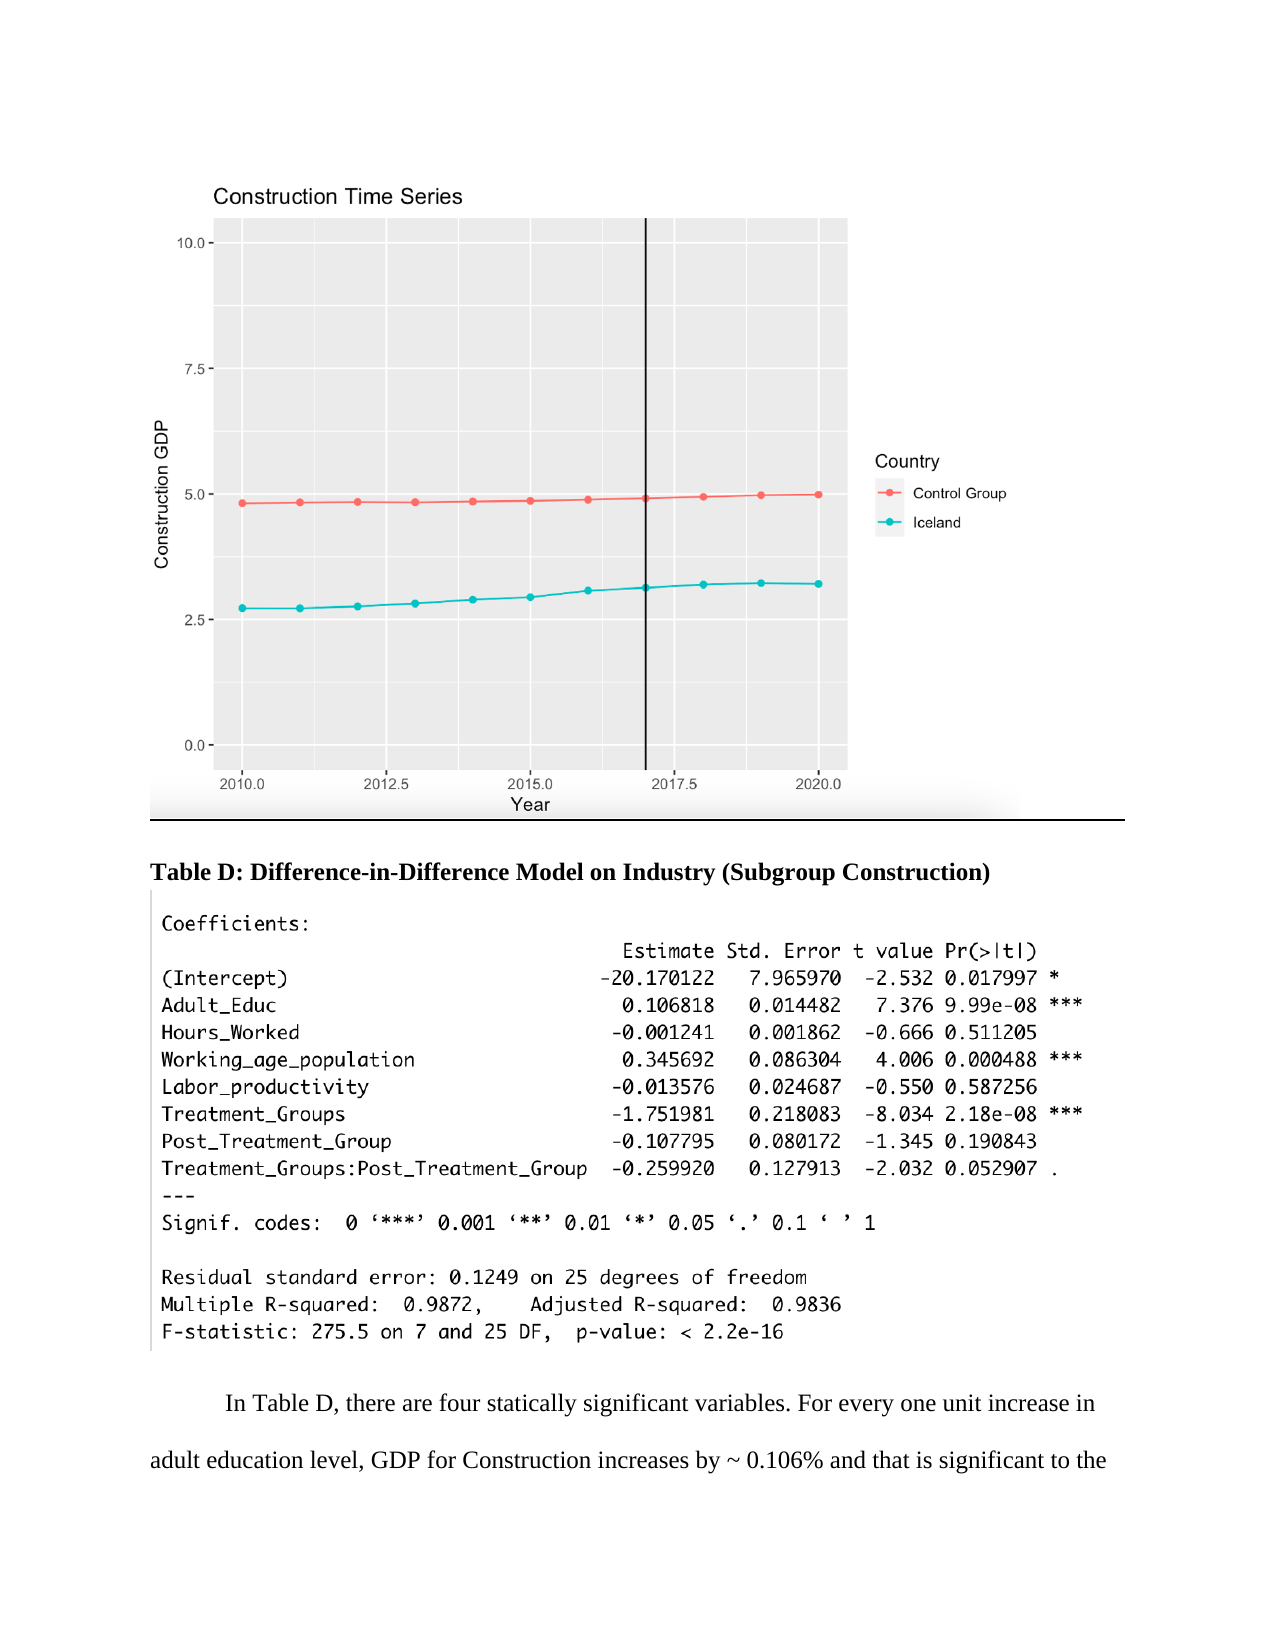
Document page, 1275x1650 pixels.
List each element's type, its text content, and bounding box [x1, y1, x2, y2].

picture [150, 183, 1021, 818]
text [150, 1388, 1125, 1474]
text Table D: Difference-in-Difference Model on Industry (Subgroup Construction) [150, 857, 1125, 886]
picture [150, 890, 1125, 1351]
